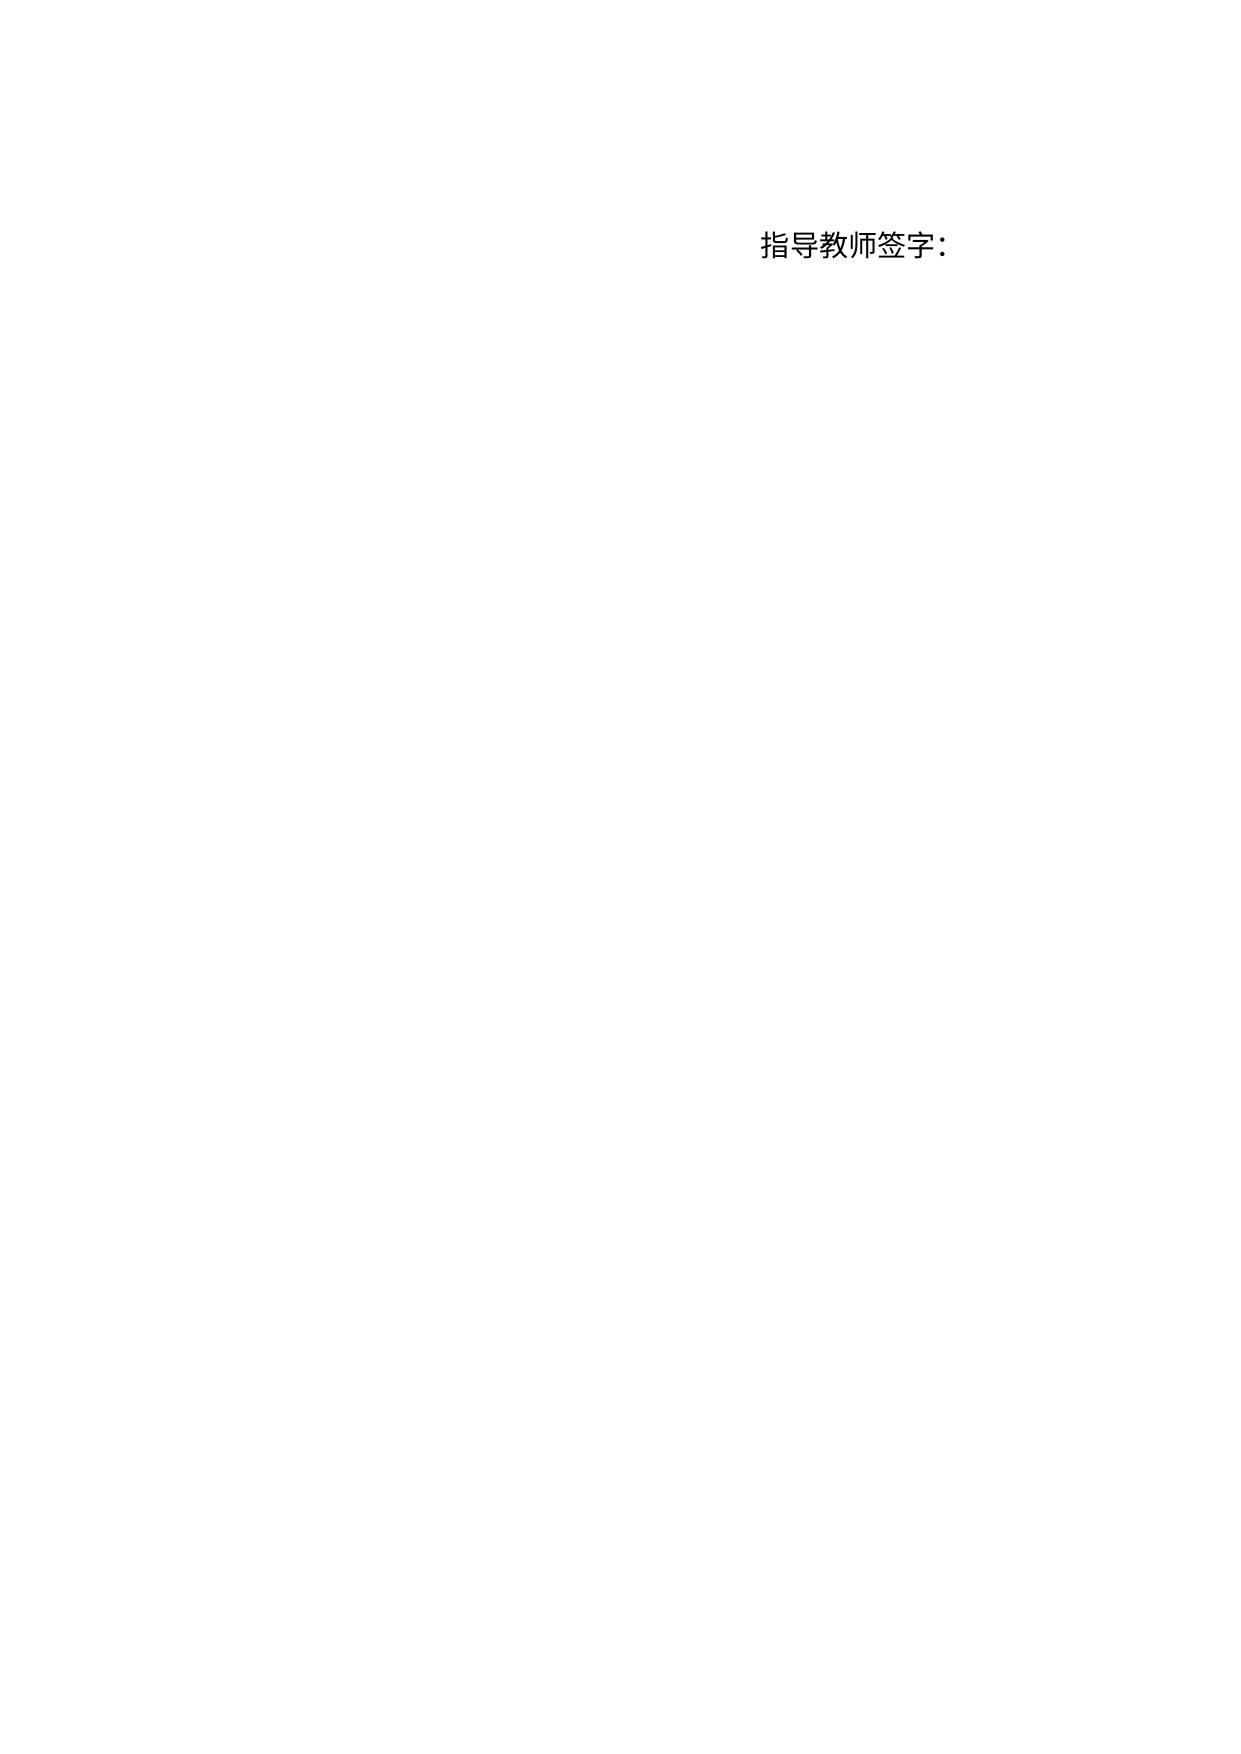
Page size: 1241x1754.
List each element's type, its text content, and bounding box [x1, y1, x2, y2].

text 指导教师签字： [702, 211, 1063, 276]
